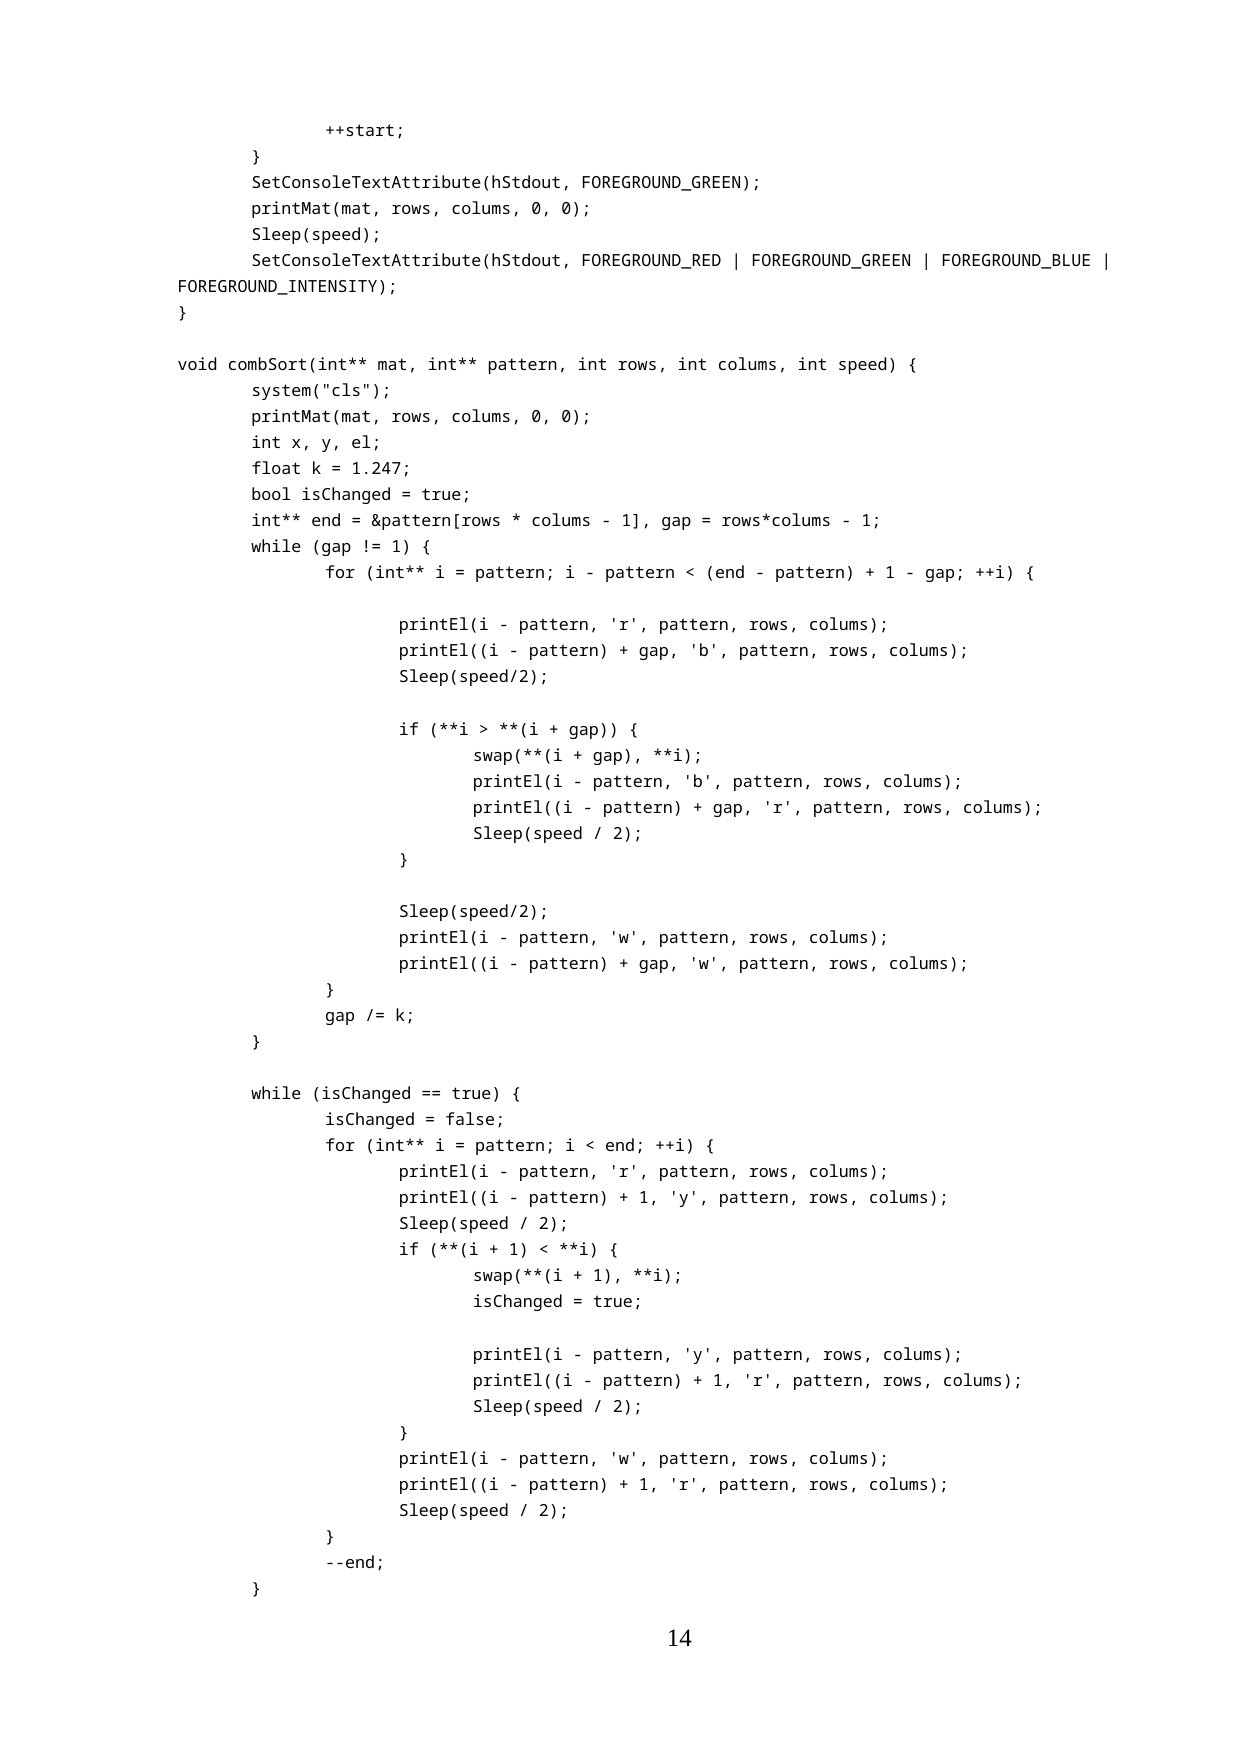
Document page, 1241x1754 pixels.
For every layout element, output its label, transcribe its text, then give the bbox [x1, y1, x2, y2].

text Sleep(speed / 2); [177, 1212, 1181, 1234]
text Sleep(speed / 2); [177, 1394, 1181, 1417]
text void combSort(int** mat, int** pattern, int rows, int colums, int speed) { [177, 352, 1181, 375]
text printEl(i - pattern, 'w', pattern, rows, colums); [177, 1446, 1181, 1469]
text printEl(i - pattern, 'r', pattern, rows, colums); [177, 1160, 1181, 1182]
text --end; [177, 1550, 1181, 1573]
text Sleep(speed / 2); [177, 821, 1181, 844]
text printEl(i - pattern, 'b', pattern, rows, colums); [177, 769, 1181, 792]
text printMat(mat, rows, colums, 0, 0); [177, 404, 1181, 427]
text printEl((i - pattern) + 1, 'r', pattern, rows, colums); [177, 1472, 1181, 1495]
text printEl(i - pattern, 'y', pattern, rows, colums); [177, 1342, 1181, 1365]
text SetConsoleTextAttribute(hStdout, FOREGROUND_GREEN); [177, 170, 1181, 193]
text while (isChanged == true) { [177, 1082, 1181, 1104]
text for (int** i = pattern; i < end; ++i) { [177, 1134, 1181, 1156]
text isChanged = false; [177, 1108, 1181, 1130]
text } [177, 1576, 1181, 1599]
text printEl((i - pattern) + gap, 'r', pattern, rows, colums); [177, 795, 1181, 818]
text } [177, 300, 1181, 323]
text } [177, 1420, 1181, 1443]
text float k = 1.247; [177, 457, 1181, 479]
text if (**(i + 1) < **i) { [177, 1238, 1181, 1261]
text printEl(i - pattern, 'w', pattern, rows, colums); [177, 925, 1181, 948]
text printEl((i - pattern) + gap, 'w', pattern, rows, colums); [177, 951, 1181, 974]
text int** end = &pattern[rows * colums - 1], gap = rows*colums - 1; [177, 509, 1181, 531]
text swap(**(i + 1), **i); [177, 1264, 1181, 1287]
text printEl((i - pattern) + 1, 'r', pattern, rows, colums); [177, 1368, 1181, 1391]
text int x, y, el; [177, 431, 1181, 453]
text Sleep(speed/2); [177, 899, 1181, 922]
text for (int** i = pattern; i - pattern < (end - pattern) + 1 - gap; ++i) { [177, 561, 1181, 583]
text } [177, 144, 1181, 167]
text printEl((i - pattern) + gap, 'b', pattern, rows, colums); [177, 639, 1181, 662]
text while (gap != 1) { [177, 535, 1181, 557]
text } [177, 1524, 1181, 1547]
text } [177, 1029, 1181, 1052]
text gap /= k; [177, 1003, 1181, 1026]
text } [177, 847, 1181, 870]
text Sleep(speed / 2); [177, 1498, 1181, 1521]
text ++start; [177, 118, 1181, 141]
text printMat(mat, rows, colums, 0, 0); [177, 196, 1181, 219]
text isChanged = true; [177, 1290, 1181, 1313]
text Sleep(speed/2); [177, 665, 1181, 688]
text bool isChanged = true; [177, 483, 1181, 505]
text printEl((i - pattern) + 1, 'y', pattern, rows, colums); [177, 1186, 1181, 1208]
text system("cls"); [177, 378, 1181, 401]
text swap(**(i + gap), **i); [177, 743, 1181, 766]
text Sleep(speed); [177, 222, 1181, 245]
text } [177, 977, 1181, 1000]
text printEl(i - pattern, 'r', pattern, rows, colums); [177, 613, 1181, 636]
text SetConsoleTextAttribute(hStdout, FOREGROUND_RED | FOREGROUND_GREEN | FOREGROUND_BLUE | FOREGROUND_INTENSITY); [177, 248, 1181, 297]
text if (**i > **(i + gap)) { [177, 717, 1181, 740]
